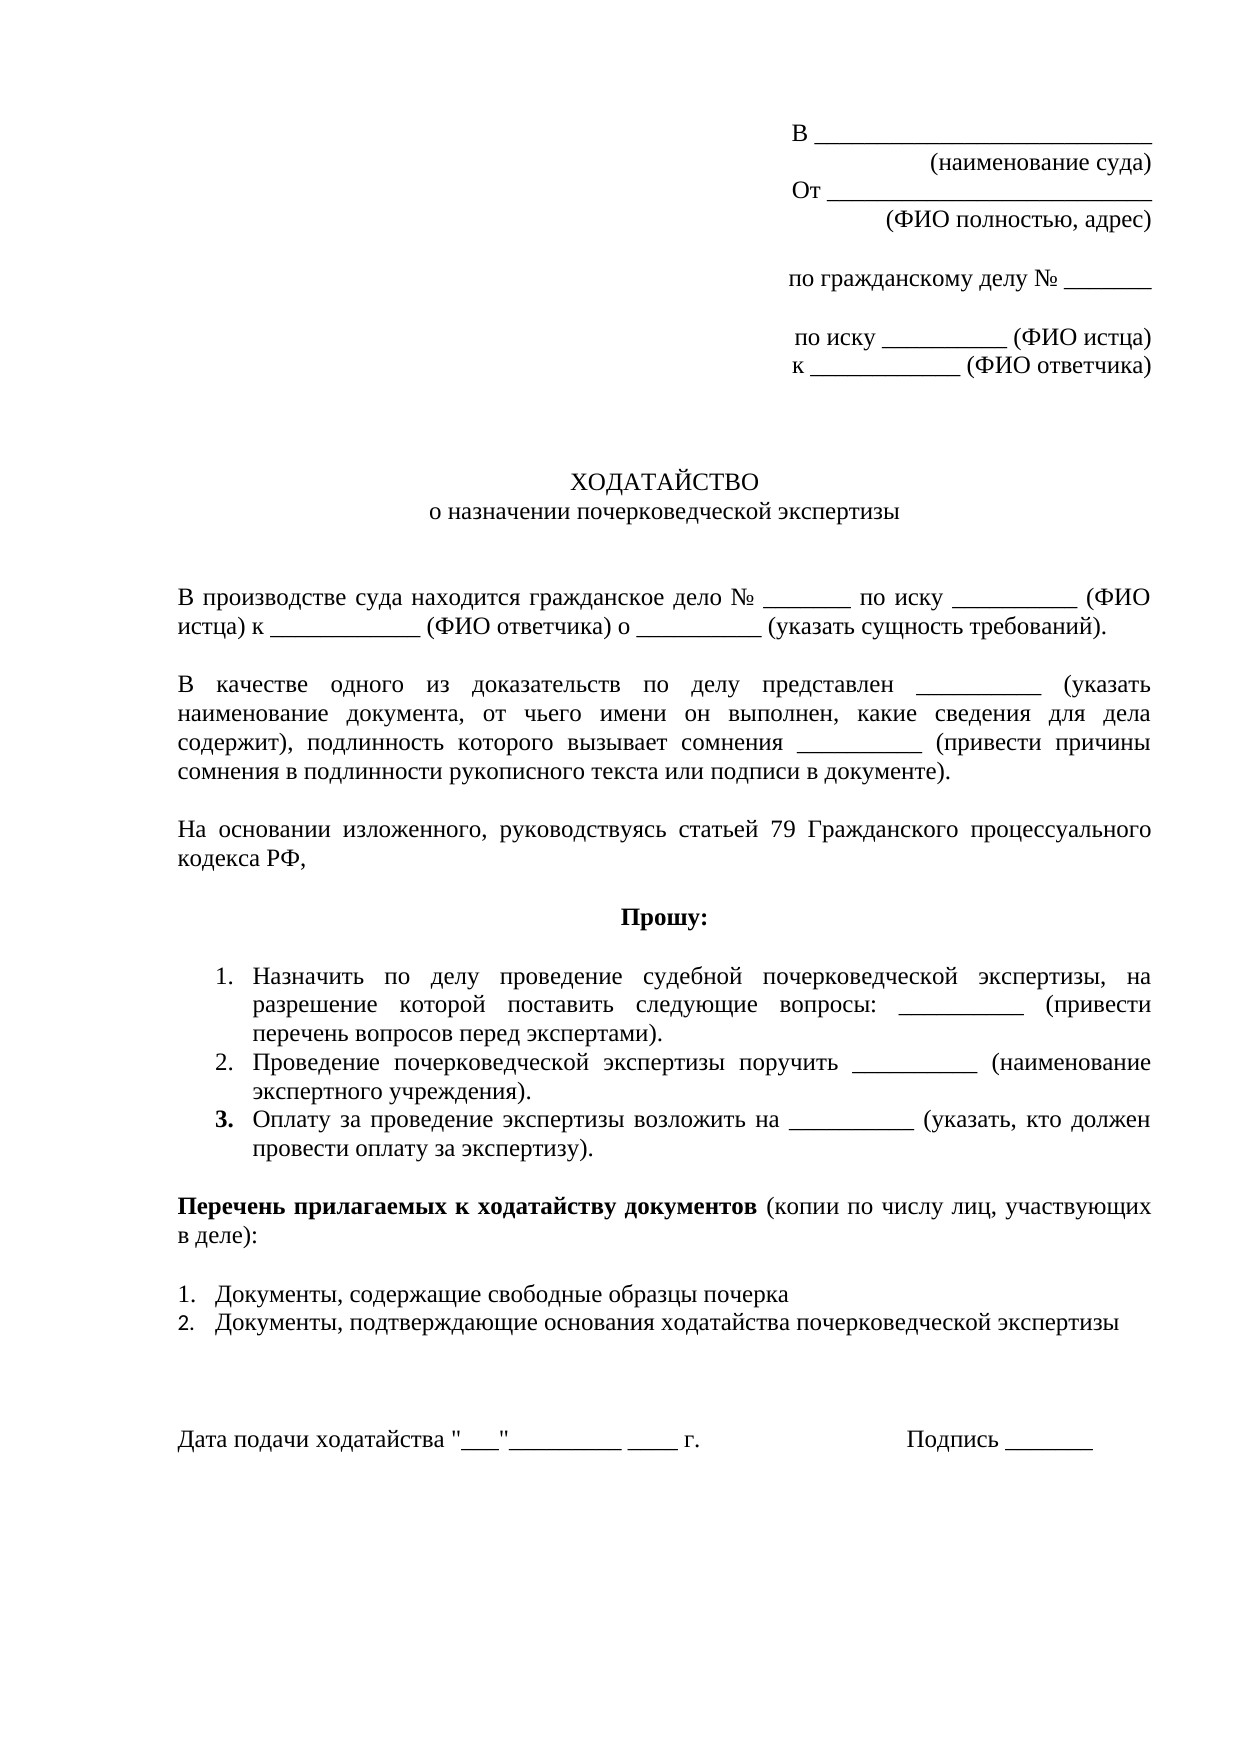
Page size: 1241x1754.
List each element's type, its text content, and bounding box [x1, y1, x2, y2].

text (наименование суда) [177, 147, 1152, 176]
text к ____________ (ФИО ответчика) [177, 351, 1152, 379]
text От __________________________ [177, 176, 1152, 204]
text ХОДАТАЙСТВО [177, 467, 1152, 496]
text На основании изложенного, руководствуясь статьей 79 Гражданского процессуального кодекса РФ, [177, 814, 1152, 872]
text (ФИО полностью, адрес) [177, 204, 1152, 233]
text Дата подачи ходатайства "___"_________ ____ г. Подпись _______ [177, 1424, 1152, 1452]
list Проведение почерковедческой экспертизы поручить __________ (наименование экспертного учреждения). [215, 1047, 1152, 1104]
list Документы, содержащие свободные образцы почерка [177, 1279, 1152, 1307]
text Прошу: [177, 902, 1152, 931]
text о назначении почерковедческой экспертизы [177, 496, 1152, 525]
text В качестве одного из доказательств по делу представлен __________ (указать наименование документа, от чьего имени он выполнен, какие сведения для дела содержит), подлинность которого вызывает сомнения __________ (привести причины сомнения в подлинности рукописного текста или подписи в документе). [177, 669, 1152, 784]
list Оплату за проведение экспертизы возложить на __________ (указать, кто должен провести оплату за экспертизу). [215, 1104, 1152, 1162]
text по иску __________ (ФИО истца) [177, 322, 1152, 351]
text В ___________________________ [177, 118, 1152, 147]
text В производстве суда находится гражданское дело № _______ по иску __________ (ФИО истца) к ____________ (ФИО ответчика) о __________ (указать сущность требований). [177, 582, 1152, 639]
list Назначить по делу проведение судебной почерковедческой экспертизы, на разрешение которой поставить следующие вопросы: __________ (привести перечень вопросов перед экспертами). [215, 961, 1152, 1047]
text Перечень прилагаемых к ходатайству документов (копии по числу лиц, участвующих в деле): [177, 1191, 1152, 1249]
list Документы, подтверждающие основания ходатайства почерковедческой экспертизы [177, 1307, 1152, 1336]
text по гражданскому делу № _______ [177, 263, 1152, 292]
